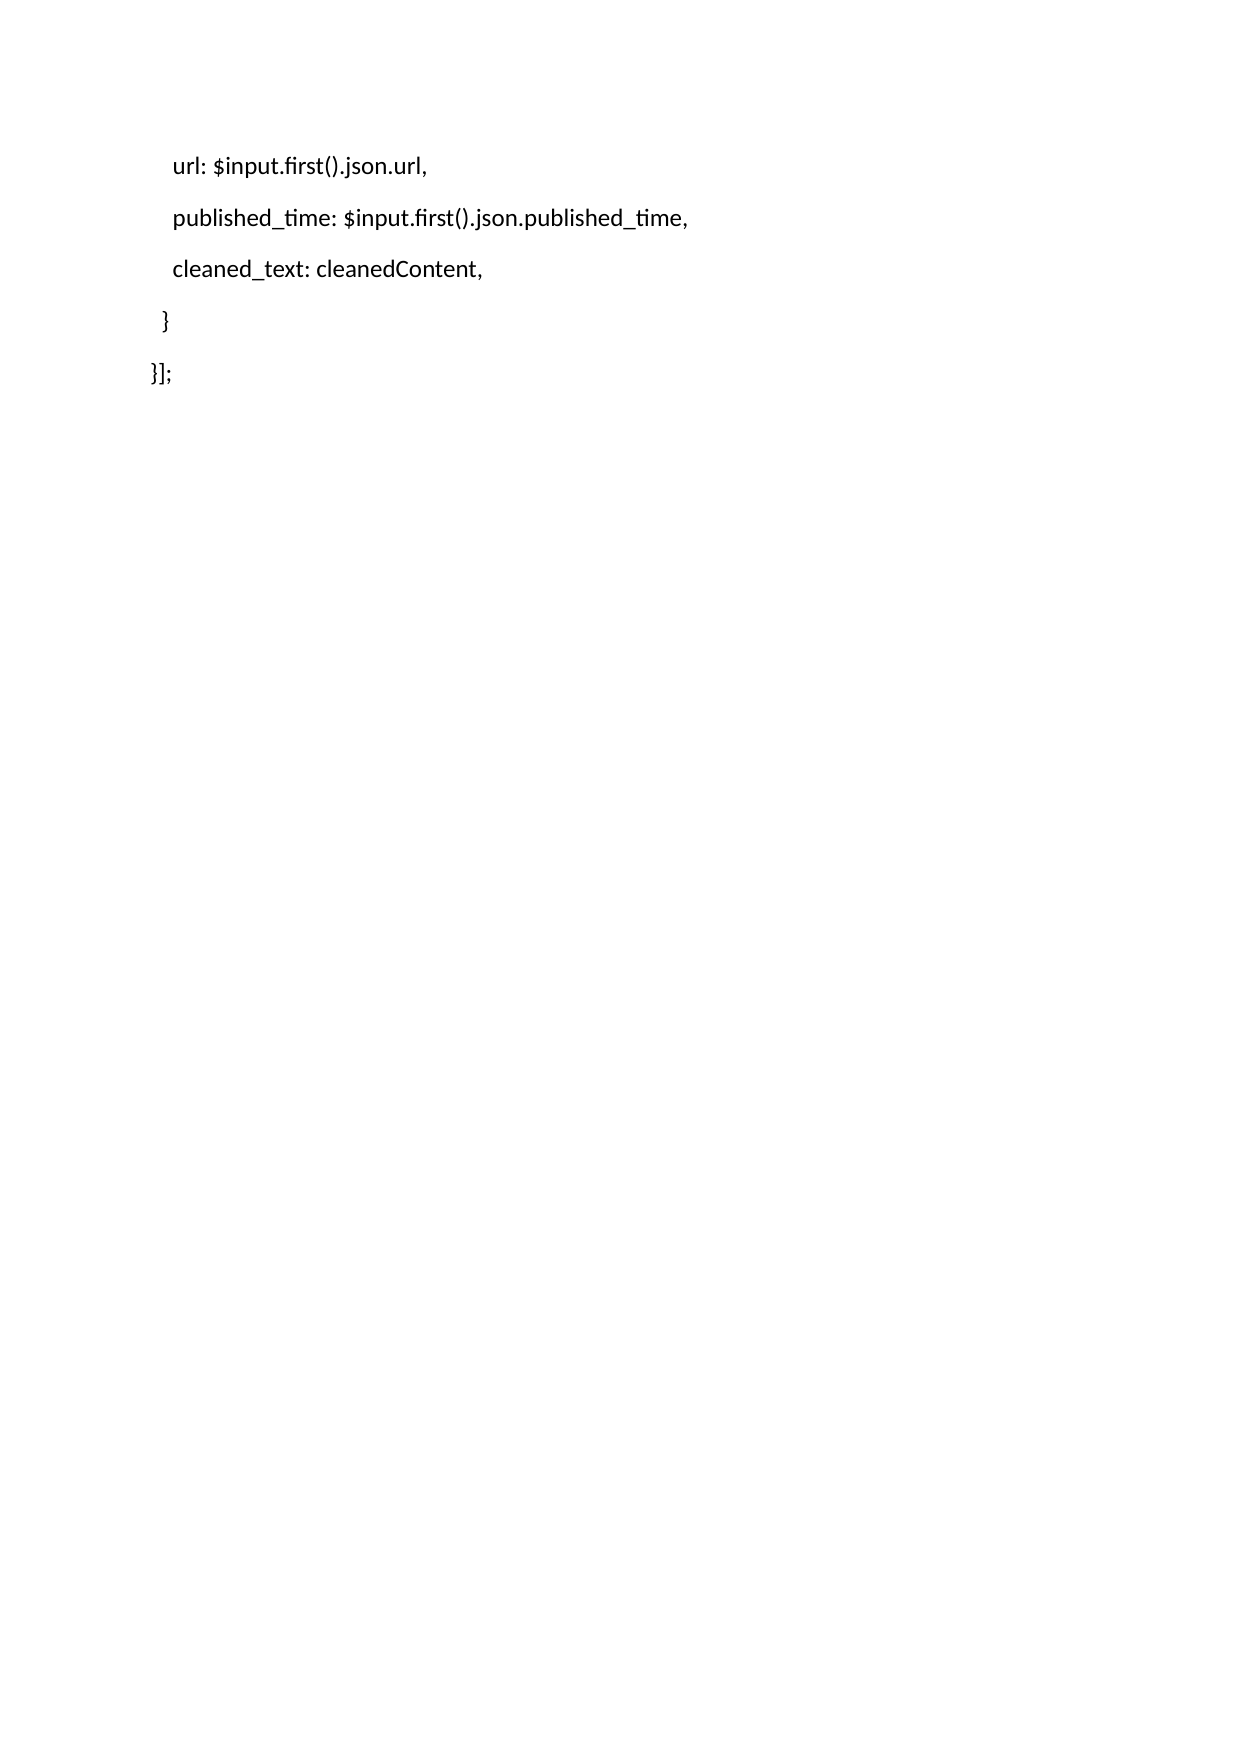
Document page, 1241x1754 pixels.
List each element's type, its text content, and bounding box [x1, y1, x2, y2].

text published_time: $input.first().json.published_time, [150, 202, 1090, 232]
text }]; [150, 357, 1090, 387]
text } [150, 305, 1090, 336]
text url: $input.first().json.url, [150, 150, 1090, 181]
text cleaned_text: cleanedContent, [150, 253, 1090, 284]
